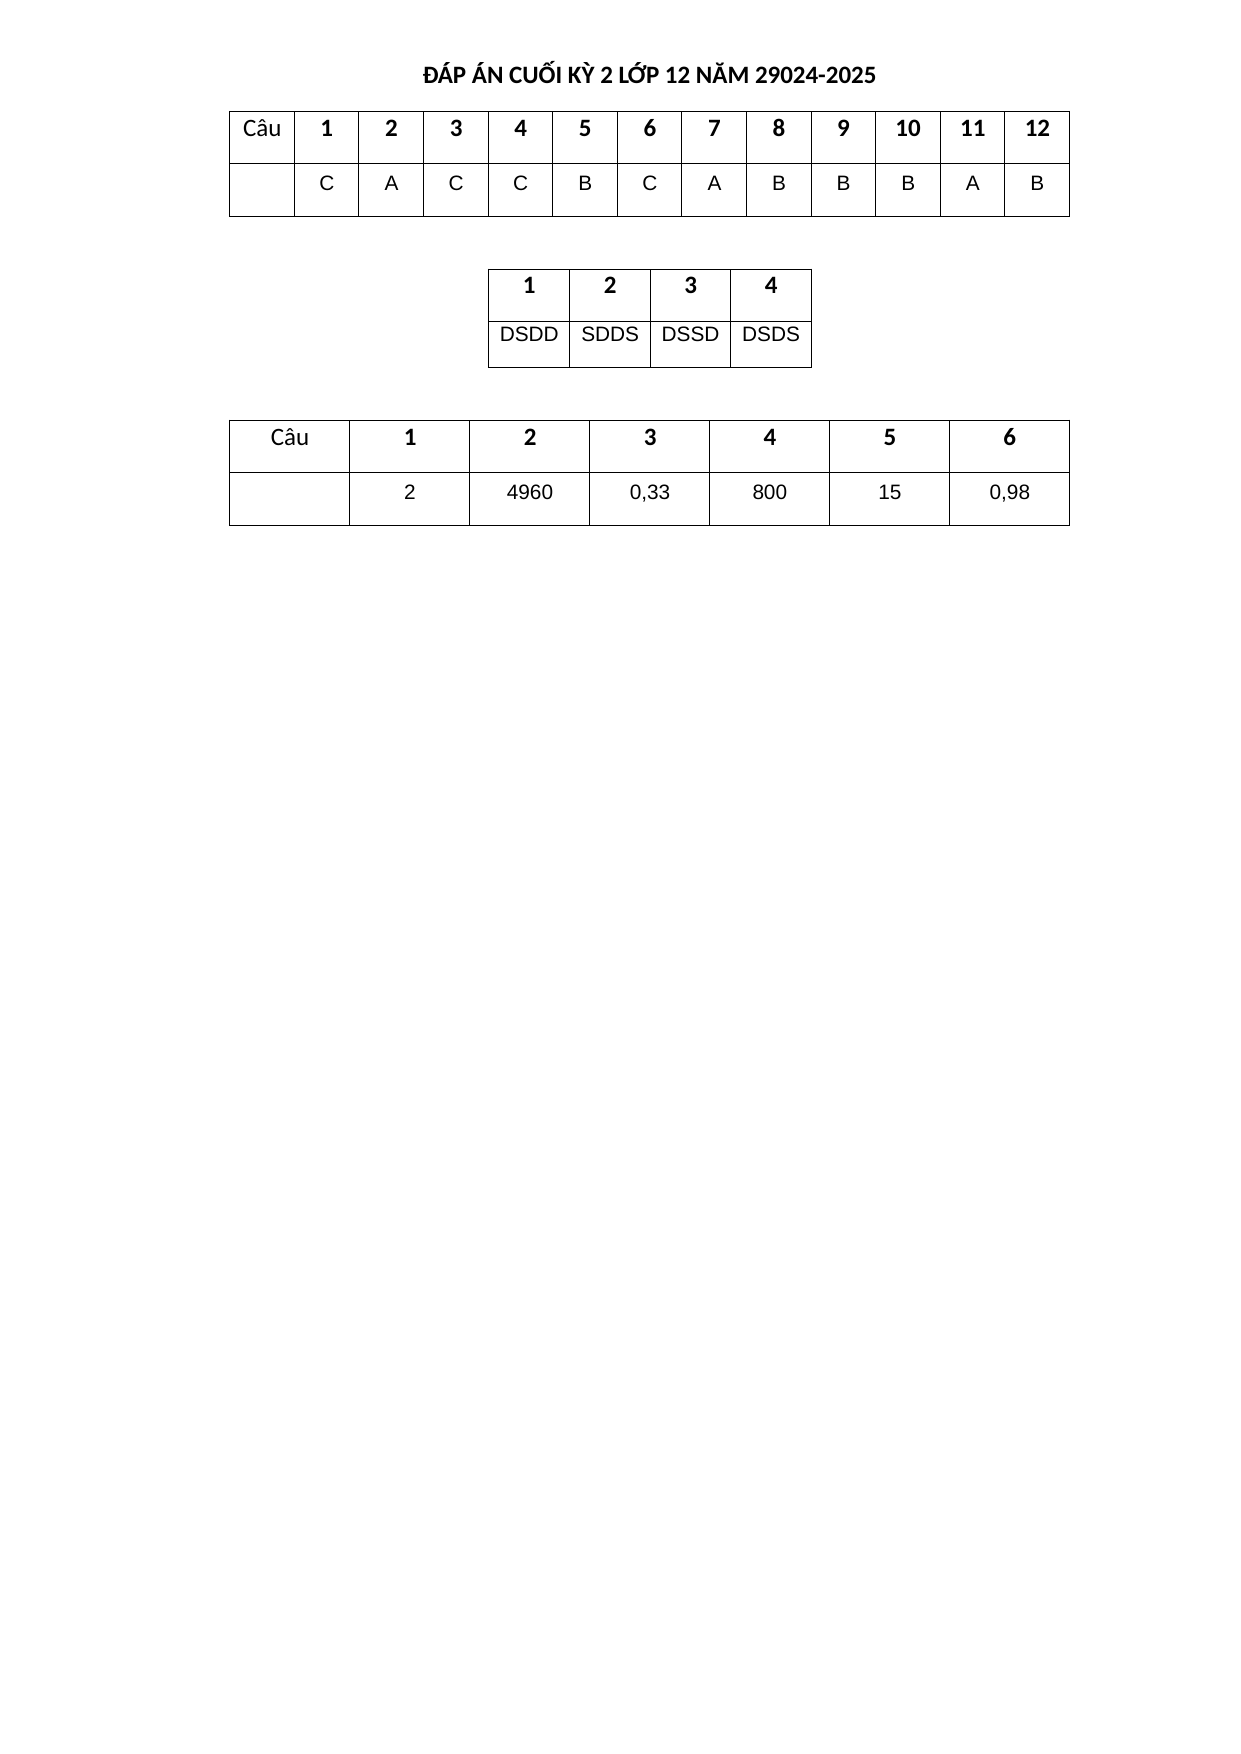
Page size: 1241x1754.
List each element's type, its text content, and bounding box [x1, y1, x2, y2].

table_header 8 [747, 112, 811, 163]
table_cell C [618, 164, 681, 216]
table_header 1 [295, 112, 358, 163]
table_cell 0,33 [590, 473, 709, 524]
table_cell 2 [350, 473, 469, 524]
table_cell DSDD [489, 322, 569, 367]
table_header 4 [710, 421, 829, 472]
table_cell SDDS [570, 322, 650, 367]
table_cell C [424, 164, 488, 216]
table_header Câu [230, 421, 349, 472]
table_cell A [682, 164, 746, 216]
table_header 5 [830, 421, 949, 472]
table_header 6 [618, 112, 681, 163]
table_header 4 [489, 112, 552, 163]
table_header 6 [950, 421, 1069, 472]
table_header 3 [424, 112, 488, 163]
text ĐÁP ÁN CUỐI KỲ 2 LỚP 12 NĂM 29024-2025 [118, 59, 1181, 89]
table_header 2 [570, 270, 650, 321]
table_header 3 [590, 421, 709, 472]
table_header 12 [1005, 112, 1069, 163]
table_header 2 [470, 421, 589, 472]
table_cell B [553, 164, 617, 216]
table_header 9 [812, 112, 875, 163]
table_cell [230, 164, 294, 216]
table_cell C [489, 164, 552, 216]
table_header 4 [731, 270, 811, 321]
table_header 1 [350, 421, 469, 472]
table_header Câu [230, 112, 294, 163]
table_header 11 [941, 112, 1004, 163]
table_header 7 [682, 112, 746, 163]
table_cell C [295, 164, 358, 216]
table_cell 0,98 [950, 473, 1069, 524]
table_cell B [747, 164, 811, 216]
table_header 5 [553, 112, 617, 163]
table_header 1 [489, 270, 569, 321]
table_cell 4960 [470, 473, 589, 524]
table_header 3 [651, 270, 730, 321]
table_cell [230, 473, 349, 524]
table_cell 15 [830, 473, 949, 524]
table_cell B [876, 164, 940, 216]
table_cell 800 [710, 473, 829, 524]
table_cell A [941, 164, 1004, 216]
table_cell B [812, 164, 875, 216]
table_cell B [1005, 164, 1069, 216]
table_header 10 [876, 112, 940, 163]
table_cell DSSD [651, 322, 730, 367]
table_header 2 [359, 112, 423, 163]
table_cell A [359, 164, 423, 216]
table_cell DSDS [731, 322, 811, 367]
